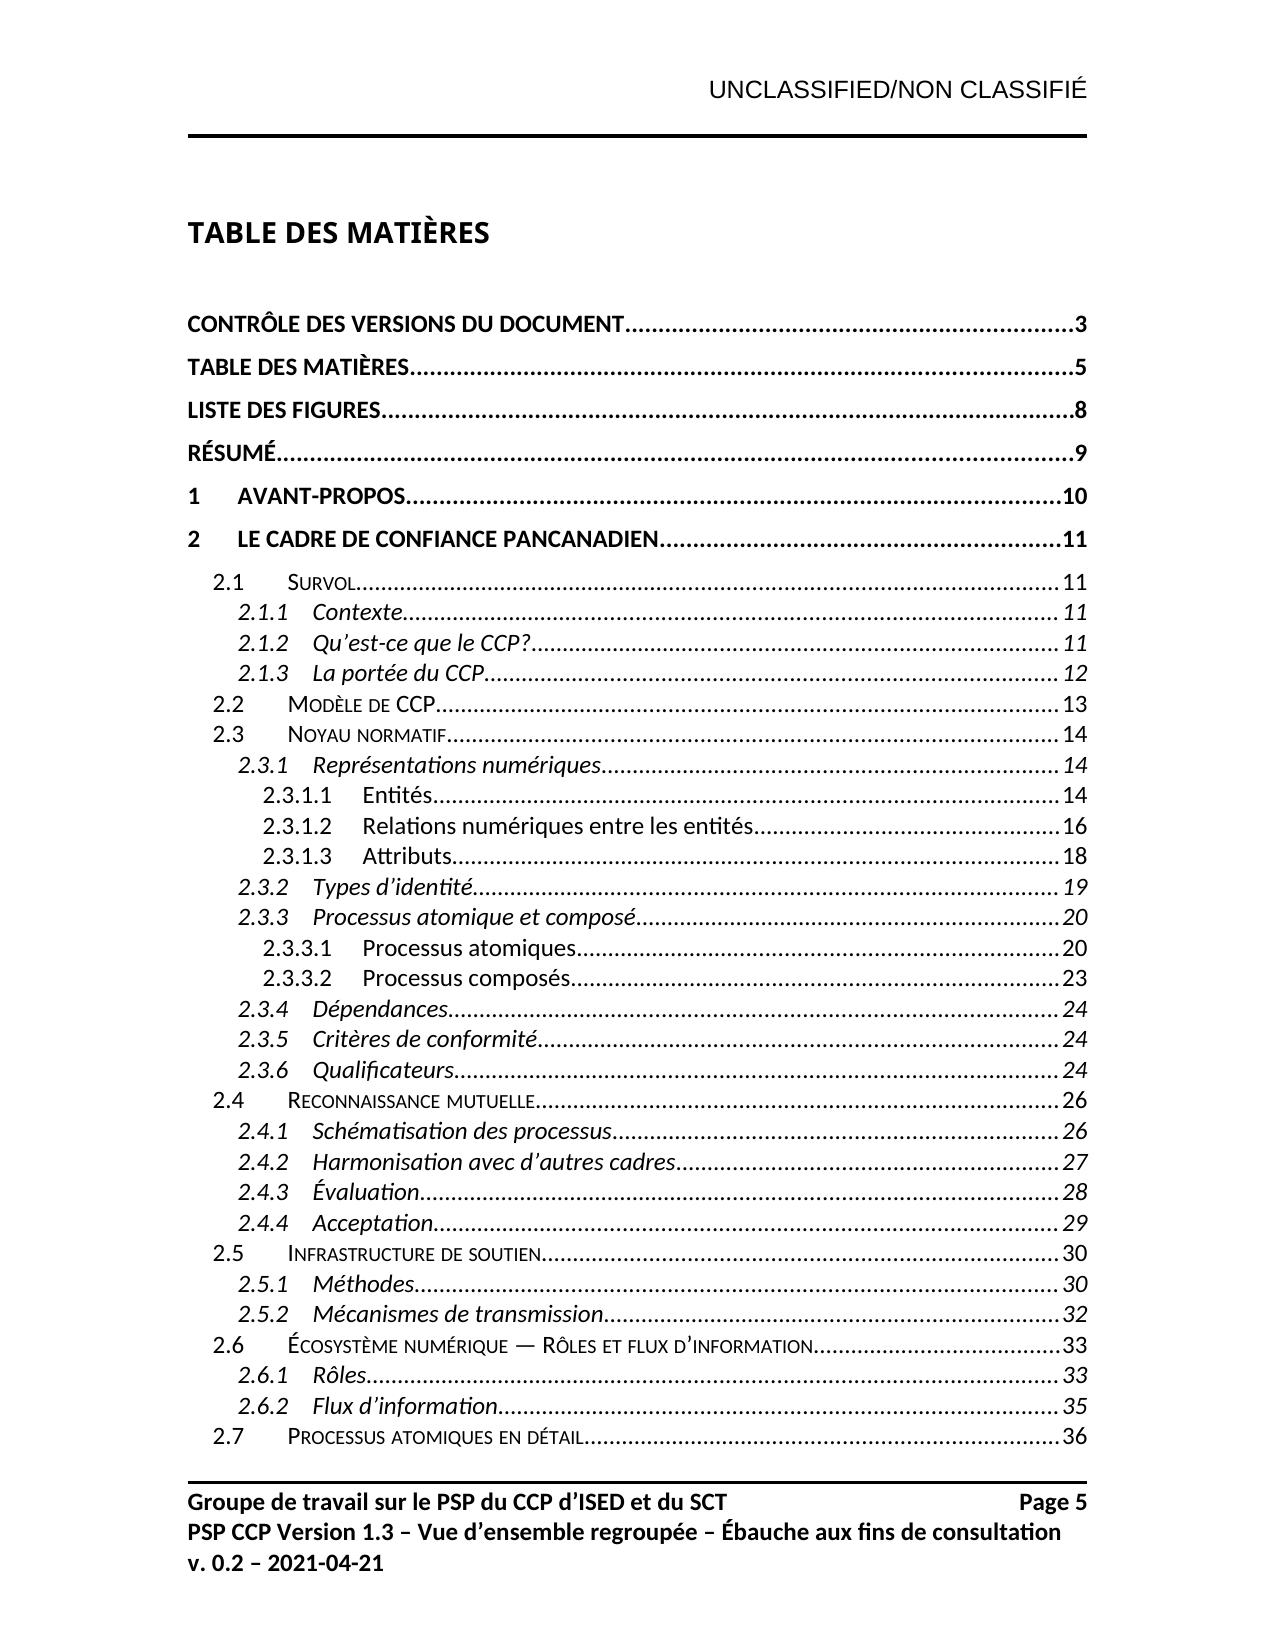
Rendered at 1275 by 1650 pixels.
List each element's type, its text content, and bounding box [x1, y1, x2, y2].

text 2.5.1 Méthodes 30 [237, 1268, 1087, 1298]
text 2.1.1 Contexte 11 [237, 596, 1087, 627]
text 2.3 Noyau normatif 14 [212, 718, 1087, 749]
text 2.3.3.2 Processus composés 23 [262, 963, 1087, 993]
text 2.3.1.3 Attributs 18 [262, 841, 1087, 871]
text 2.3.3.1 Processus atomiques 20 [262, 932, 1087, 963]
text 2.3.1 Représentations numériques 14 [237, 749, 1087, 779]
text 2.1 Survol 11 [212, 566, 1087, 596]
text 2.4 Reconnaissance mutuelle 26 [212, 1085, 1087, 1115]
text 2.6.1 Rôles 33 [237, 1359, 1087, 1390]
text 2.4.1 Schématisation des processus 26 [237, 1115, 1087, 1146]
text 2.3.5 Critères de conformité 24 [237, 1024, 1087, 1054]
text 2.3.2 Types d’identité 19 [237, 871, 1087, 902]
text RÉSUMÉ 9 [187, 437, 1087, 467]
text 2.4.2 Harmonisation avec d’autres cadres 27 [237, 1146, 1087, 1176]
text 2.2 Modèle de CCP 13 [212, 688, 1087, 718]
text Table des matières [187, 212, 1087, 252]
text 2.5.2 Mécanismes de transmission 32 [237, 1298, 1087, 1329]
text 2.3.1.2 Relations numériques entre les entités 16 [262, 810, 1087, 841]
text 2.1.3 La portée du CCP 12 [237, 657, 1087, 688]
text 2.3.3 Processus atomique et composé 20 [237, 902, 1087, 932]
text 2.3.6 Qualificateurs 24 [237, 1054, 1087, 1085]
text 2.5 Infrastructure de soutien 30 [212, 1237, 1087, 1268]
text 2.6 Écosystème numérique — Rôles et flux d’information 33 [212, 1329, 1087, 1359]
text Liste des figures 8 [187, 394, 1087, 424]
text Table des matières 5 [187, 351, 1087, 381]
text 2.3.1.1 Entités 14 [262, 779, 1087, 810]
text 2 LE CADRE DE CONFIANCE PANCANADIEN 11 [187, 523, 1087, 553]
text Contrôle des versions du document 3 [187, 308, 1087, 338]
text 2.6.2 Flux d’information 35 [237, 1390, 1087, 1420]
text 2.3.4 Dépendances 24 [237, 993, 1087, 1024]
text 2.7 Processus atomiques en détail 36 [212, 1420, 1087, 1451]
text 1 Avant-propos 10 [187, 480, 1087, 510]
text 2.1.2 Qu’est-ce que le CCP? 11 [237, 627, 1087, 657]
text 2.4.4 Acceptation 29 [237, 1207, 1087, 1237]
text 2.4.3 Évaluation 28 [237, 1176, 1087, 1207]
